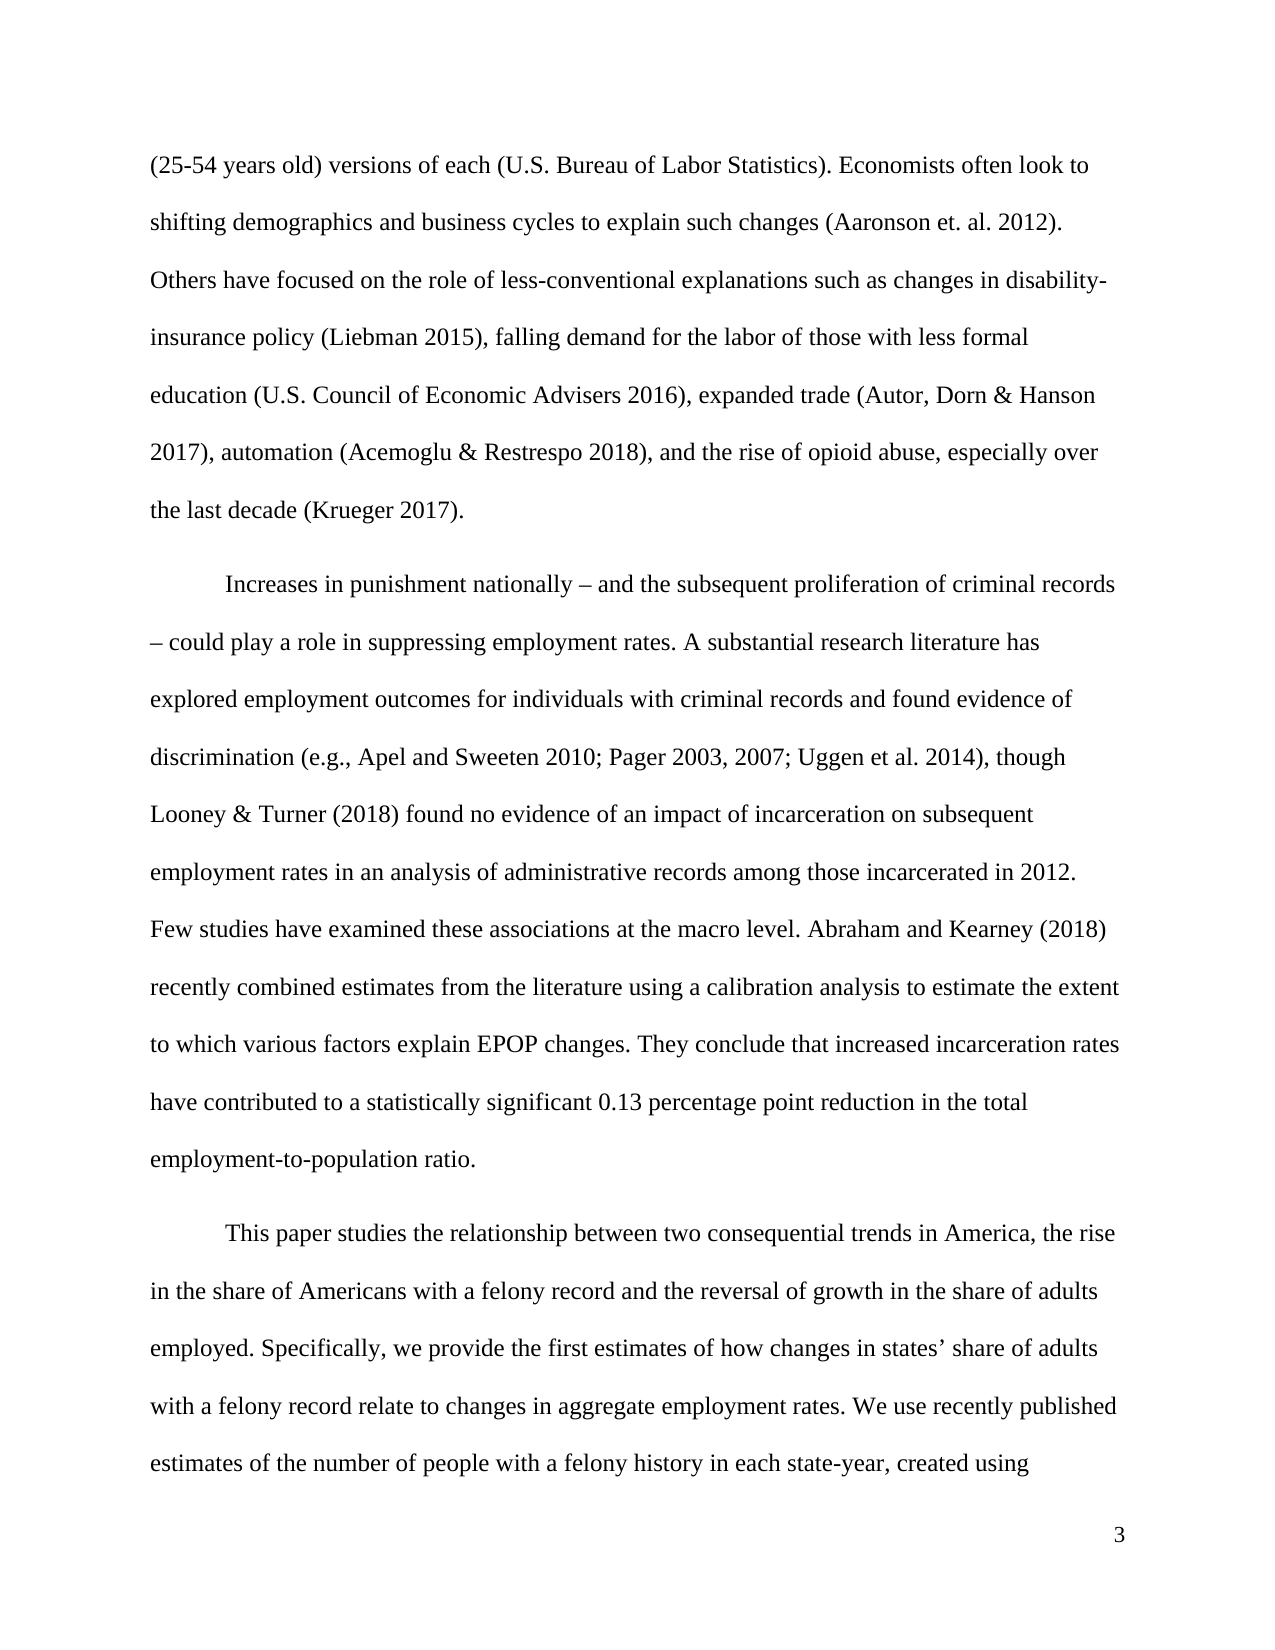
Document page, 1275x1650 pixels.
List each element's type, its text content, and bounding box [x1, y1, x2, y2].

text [150, 150, 1125, 524]
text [150, 1218, 1125, 1477]
text Increases in punishment nationally – and the subsequent proliferation of criminal records – could play a role in suppressing employment rates. A substantial research literature has explored employment outcomes for individuals with criminal records and found evidence of discrimination (e.g., Apel and Sweeten 2010; Pager 2003, 2007; Uggen et al. 2014), though Looney & Turner (2018) found no evidence of an impact of incarceration on subsequent employment rates in an analysis of administrative records among those incarcerated in 2012. Few studies have examined these associations at the macro level. Abraham and Kearney (2018) recently combined estimates from the literature using a calibration analysis to estimate the extent to which various factors explain EPOP changes. They conclude that increased incarceration rates have contributed to a statistically significant 0.13 percentage point reduction in the total employment-to-population ratio. [150, 569, 1125, 1173]
